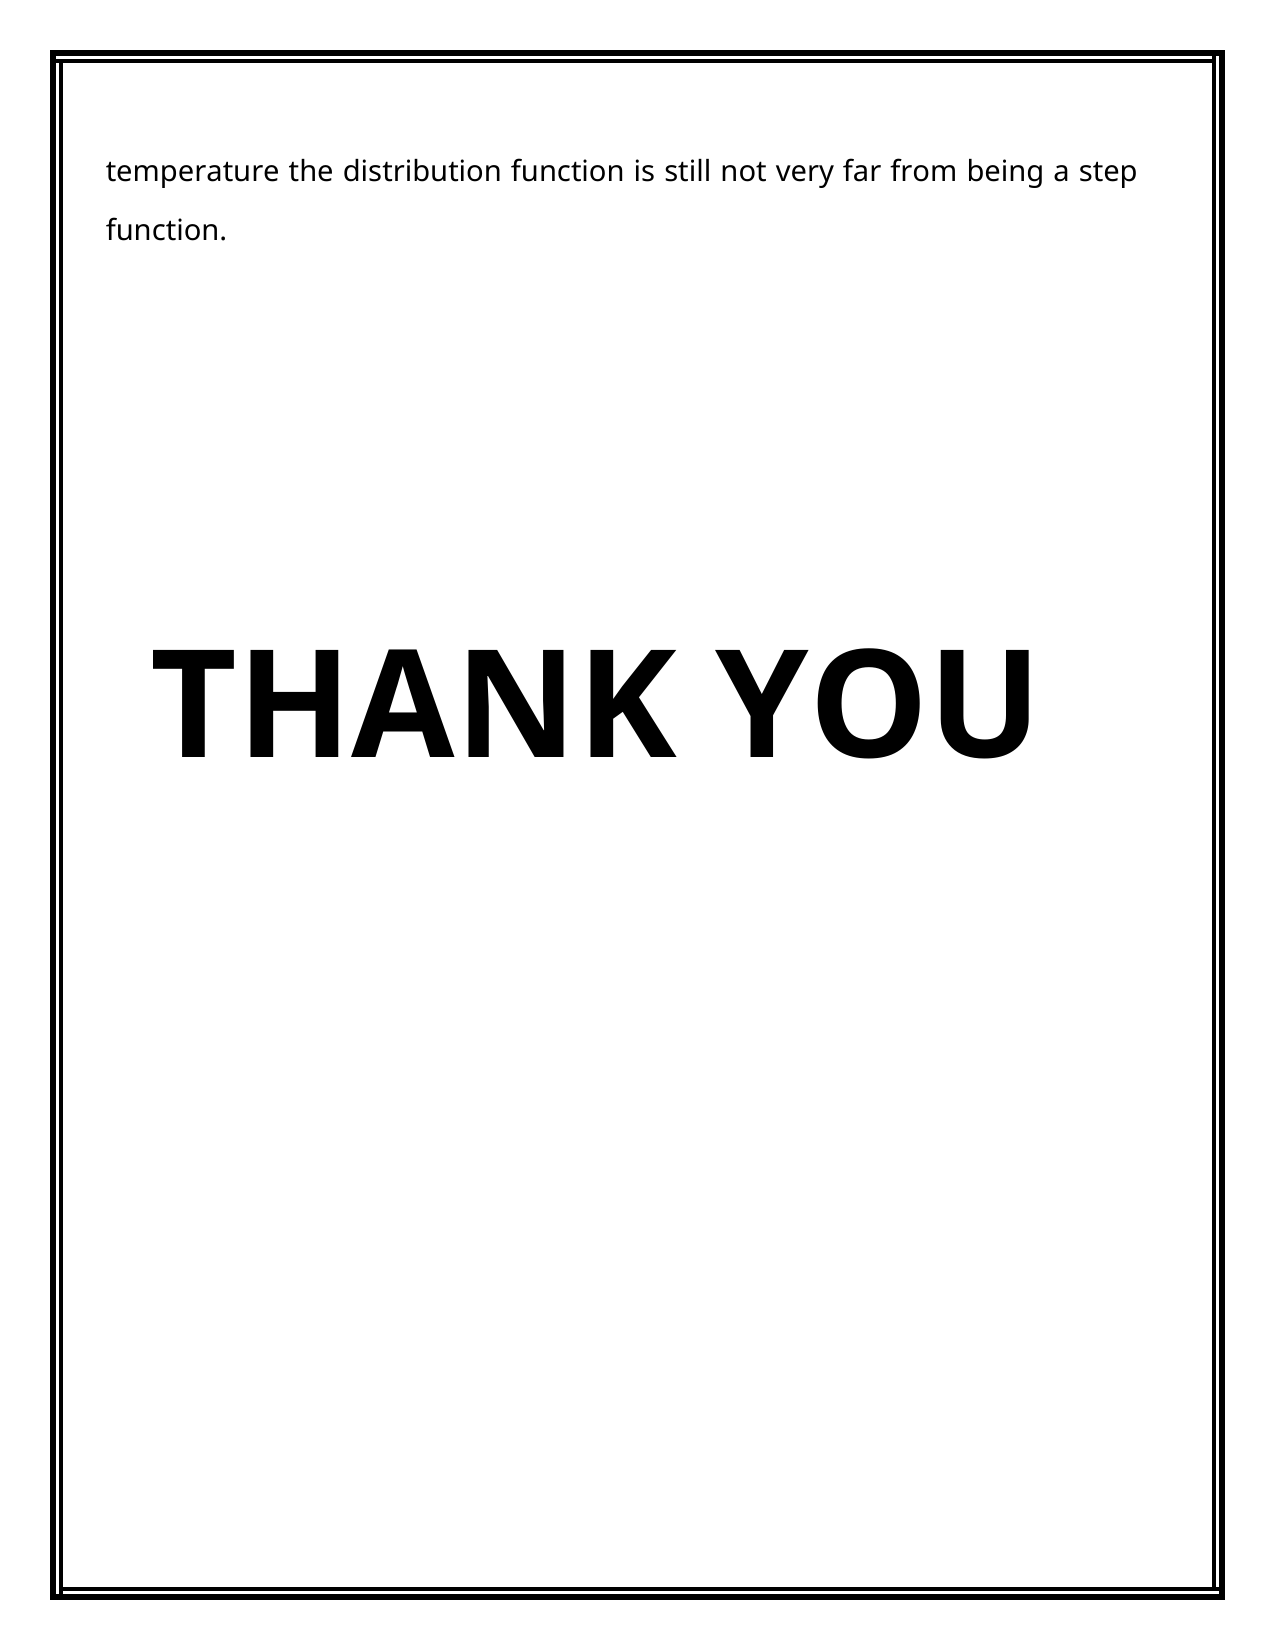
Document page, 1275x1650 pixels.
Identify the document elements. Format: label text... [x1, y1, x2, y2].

text THANK YOU [150, 597, 1125, 801]
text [106, 150, 1140, 249]
